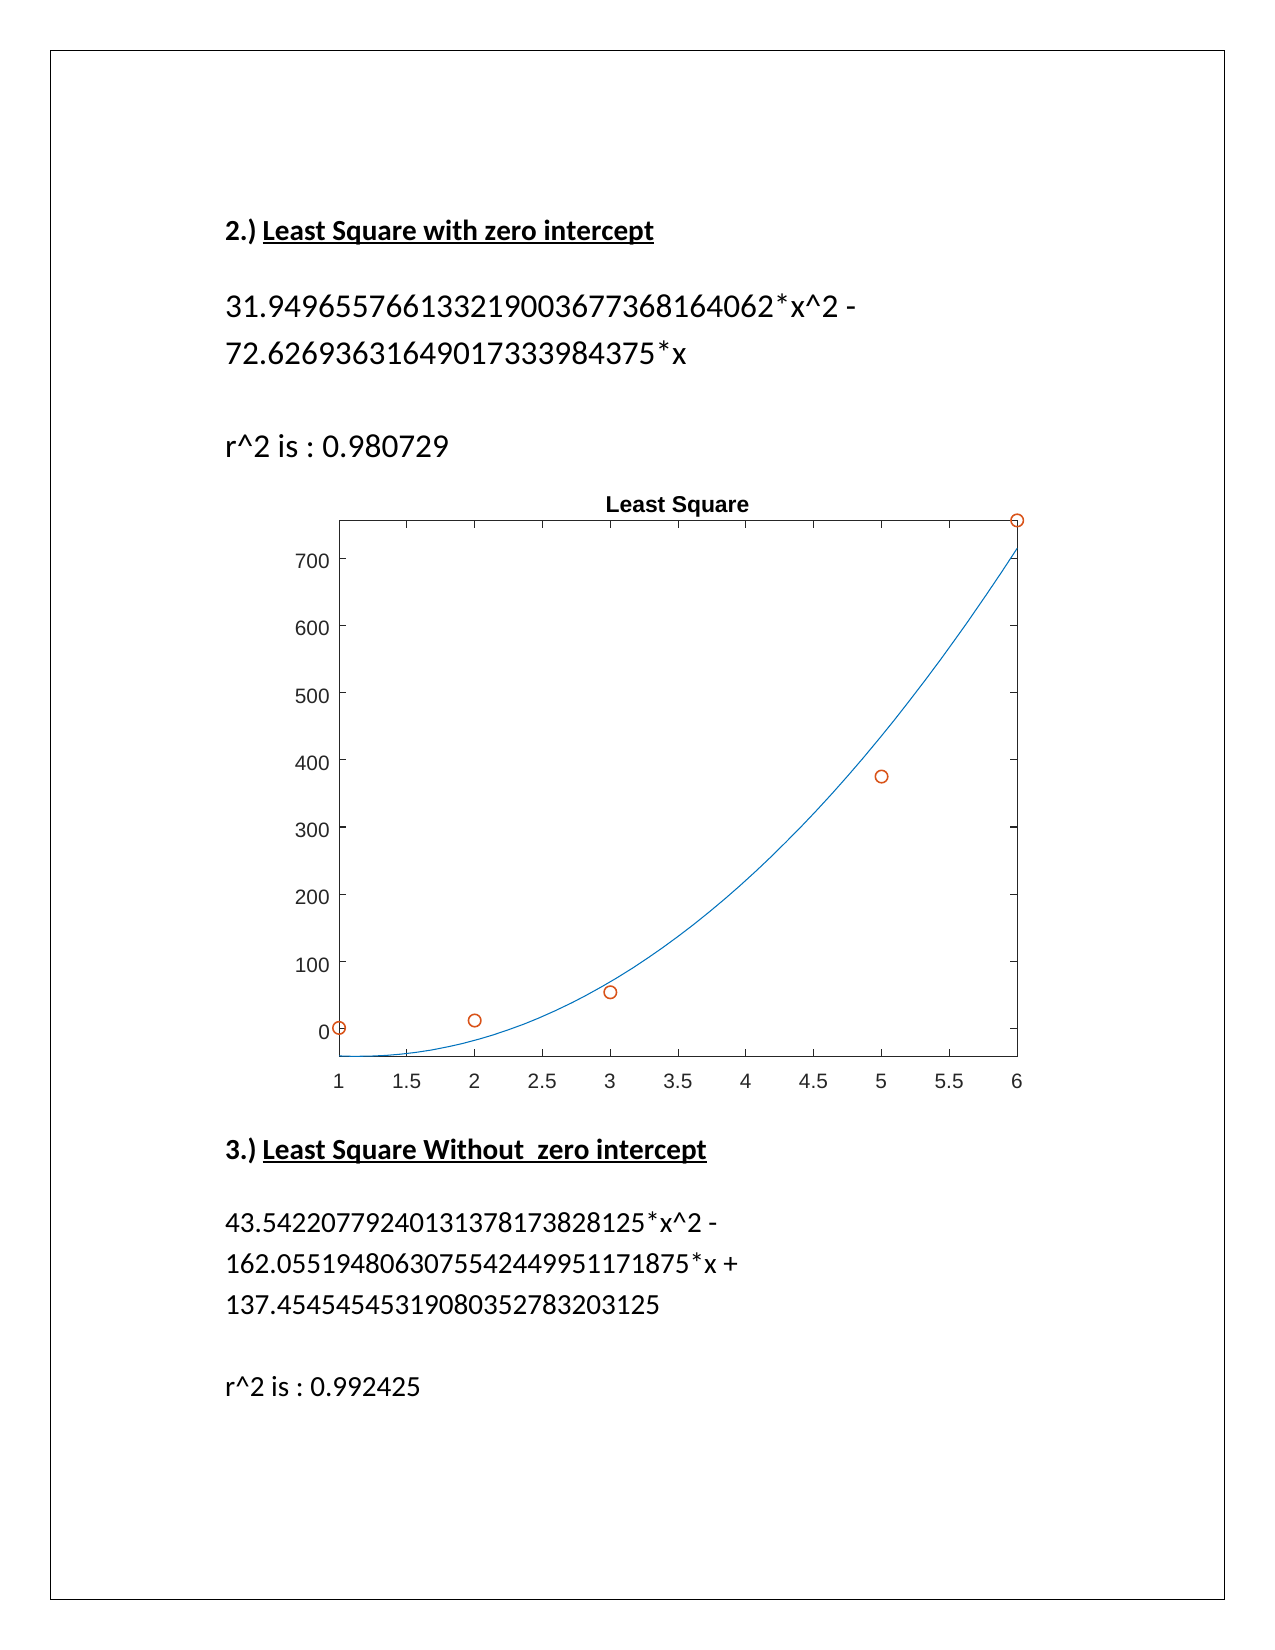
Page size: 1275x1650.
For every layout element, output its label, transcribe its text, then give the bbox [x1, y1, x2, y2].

list r^2 is : 0.992425 [225, 1368, 1125, 1403]
list 31.949655766133219003677368164062*x^2 - 72.62693631649017333984375*x [225, 285, 1125, 372]
list Least Square Without zero intercept [225, 1131, 1125, 1166]
list 43.54220779240131378173828125*x^2 - 162.0551948063075542449951171875*x + 137.45454545319080352783203125 [225, 1204, 1125, 1321]
list r^2 is : 0.980729 [225, 425, 1125, 466]
list Least Square with zero intercept [225, 212, 1125, 247]
